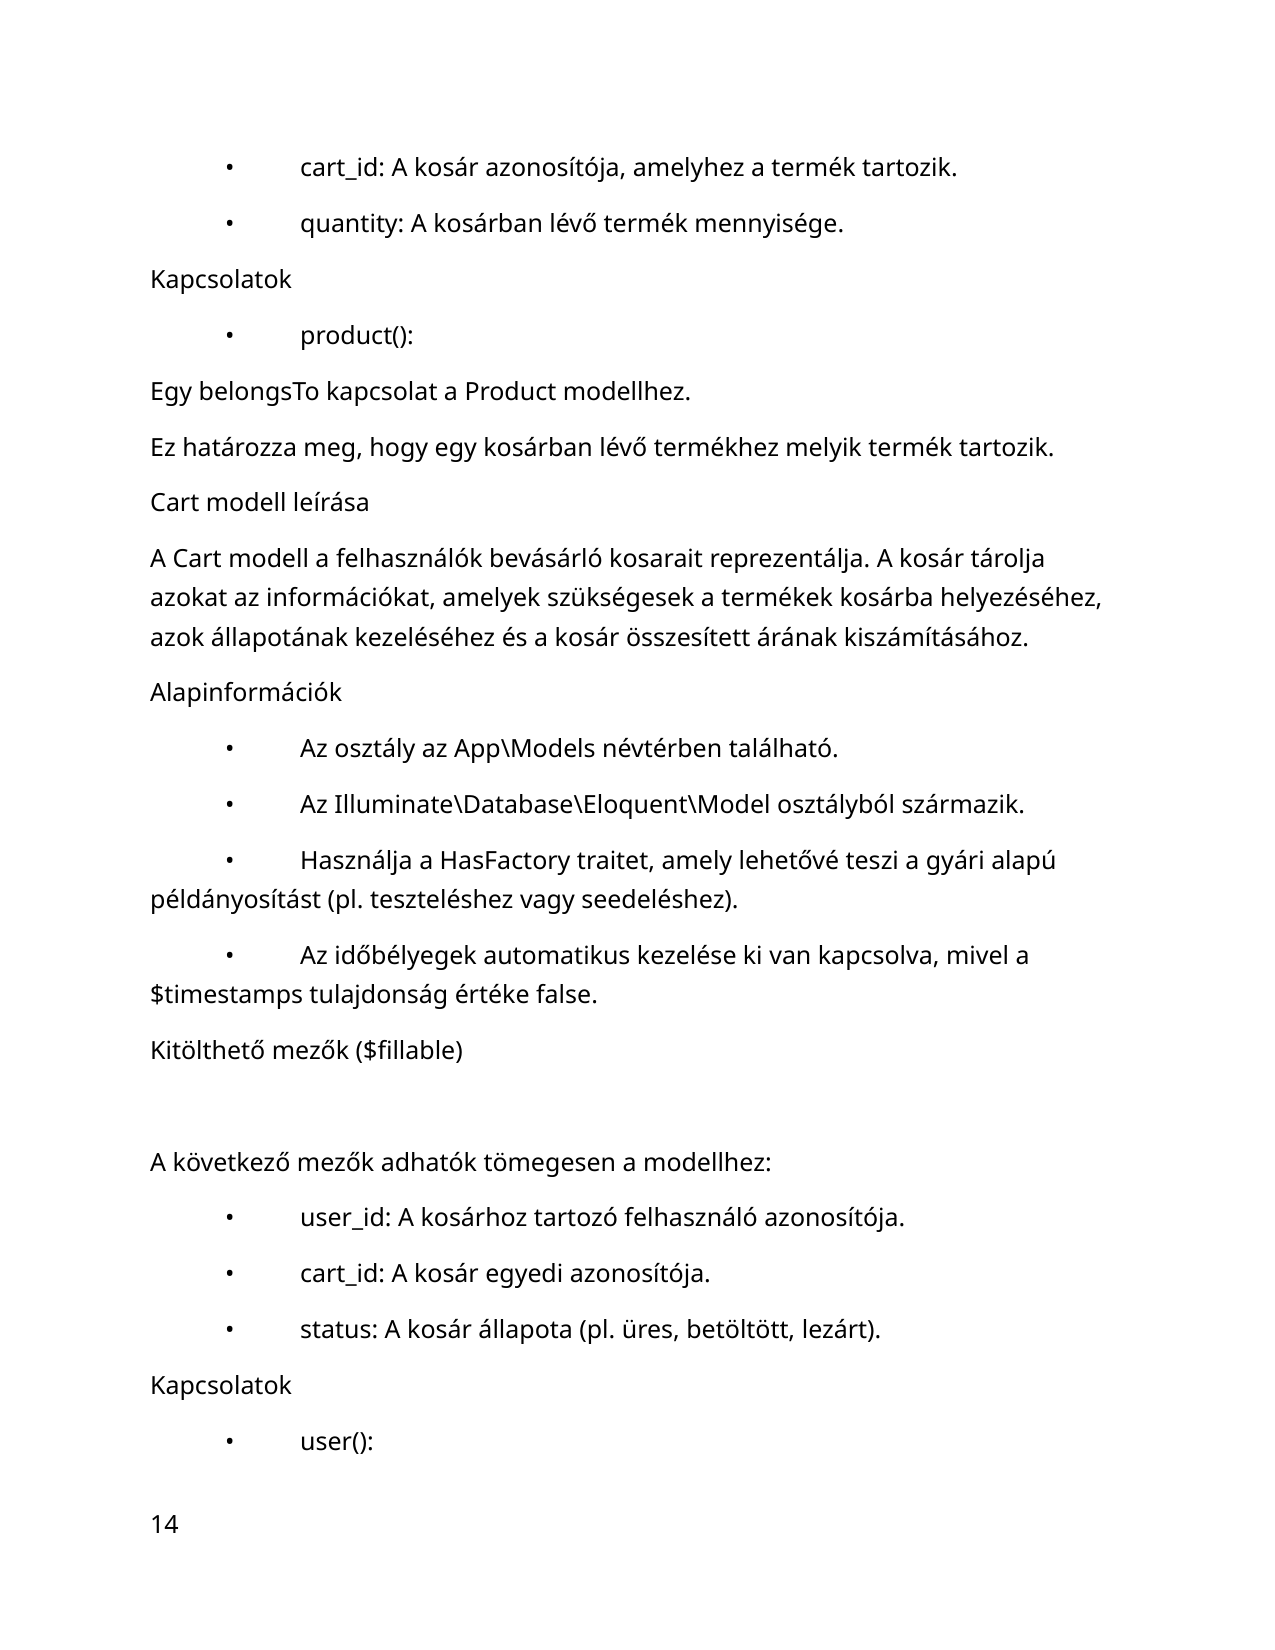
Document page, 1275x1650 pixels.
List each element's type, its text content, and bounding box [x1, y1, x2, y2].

text • Az időbélyegek automatikus kezelése ki van kapcsolva, mivel a $timestamps tulajdonság értéke false. [150, 937, 1125, 1011]
text Alapinformációk [150, 675, 1125, 709]
text • product(): [150, 317, 1125, 352]
text • user(): [150, 1423, 1125, 1457]
text Egy belongsTo kapcsolat a Product modellhez. [150, 373, 1125, 407]
text • user_id: A kosárhoz tartozó felhasználó azonosítója. [150, 1200, 1125, 1234]
text • status: A kosár állapota (pl. üres, betöltött, lezárt). [150, 1312, 1125, 1346]
text • cart_id: A kosár egyedi azonosítója. [150, 1256, 1125, 1290]
text Cart modell leírása [150, 485, 1125, 519]
text Kapcsolatok [150, 1367, 1125, 1402]
text Kitölthető mezők ($fillable) [150, 1032, 1125, 1067]
text • cart_id: A kosár azonosítója, amelyhez a termék tartozik. [150, 150, 1125, 184]
text Ez határozza meg, hogy egy kosárban lévő termékhez melyik termék tartozik. [150, 429, 1125, 463]
text A Cart modell a felhasználók bevásárló kosarait reprezentálja. A kosár tárolja azokat az információkat, amelyek szükségesek a termékek kosárba helyezéséhez, azok állapotának kezeléséhez és a kosár összesített árának kiszámításához. [150, 541, 1125, 653]
text • Az Illuminate\Database\Eloquent\Model osztályból származik. [150, 787, 1125, 821]
text • quantity: A kosárban lévő termék mennyisége. [150, 206, 1125, 240]
text • Használja a HasFactory traitet, amely lehetővé teszi a gyári alapú példányosítást (pl. teszteléshez vagy seedeléshez). [150, 842, 1125, 916]
text Kapcsolatok [150, 262, 1125, 296]
text • Az osztály az App\Models névtérben található. [150, 731, 1125, 765]
text A következő mezők adhatók tömegesen a modellhez: [150, 1144, 1125, 1178]
